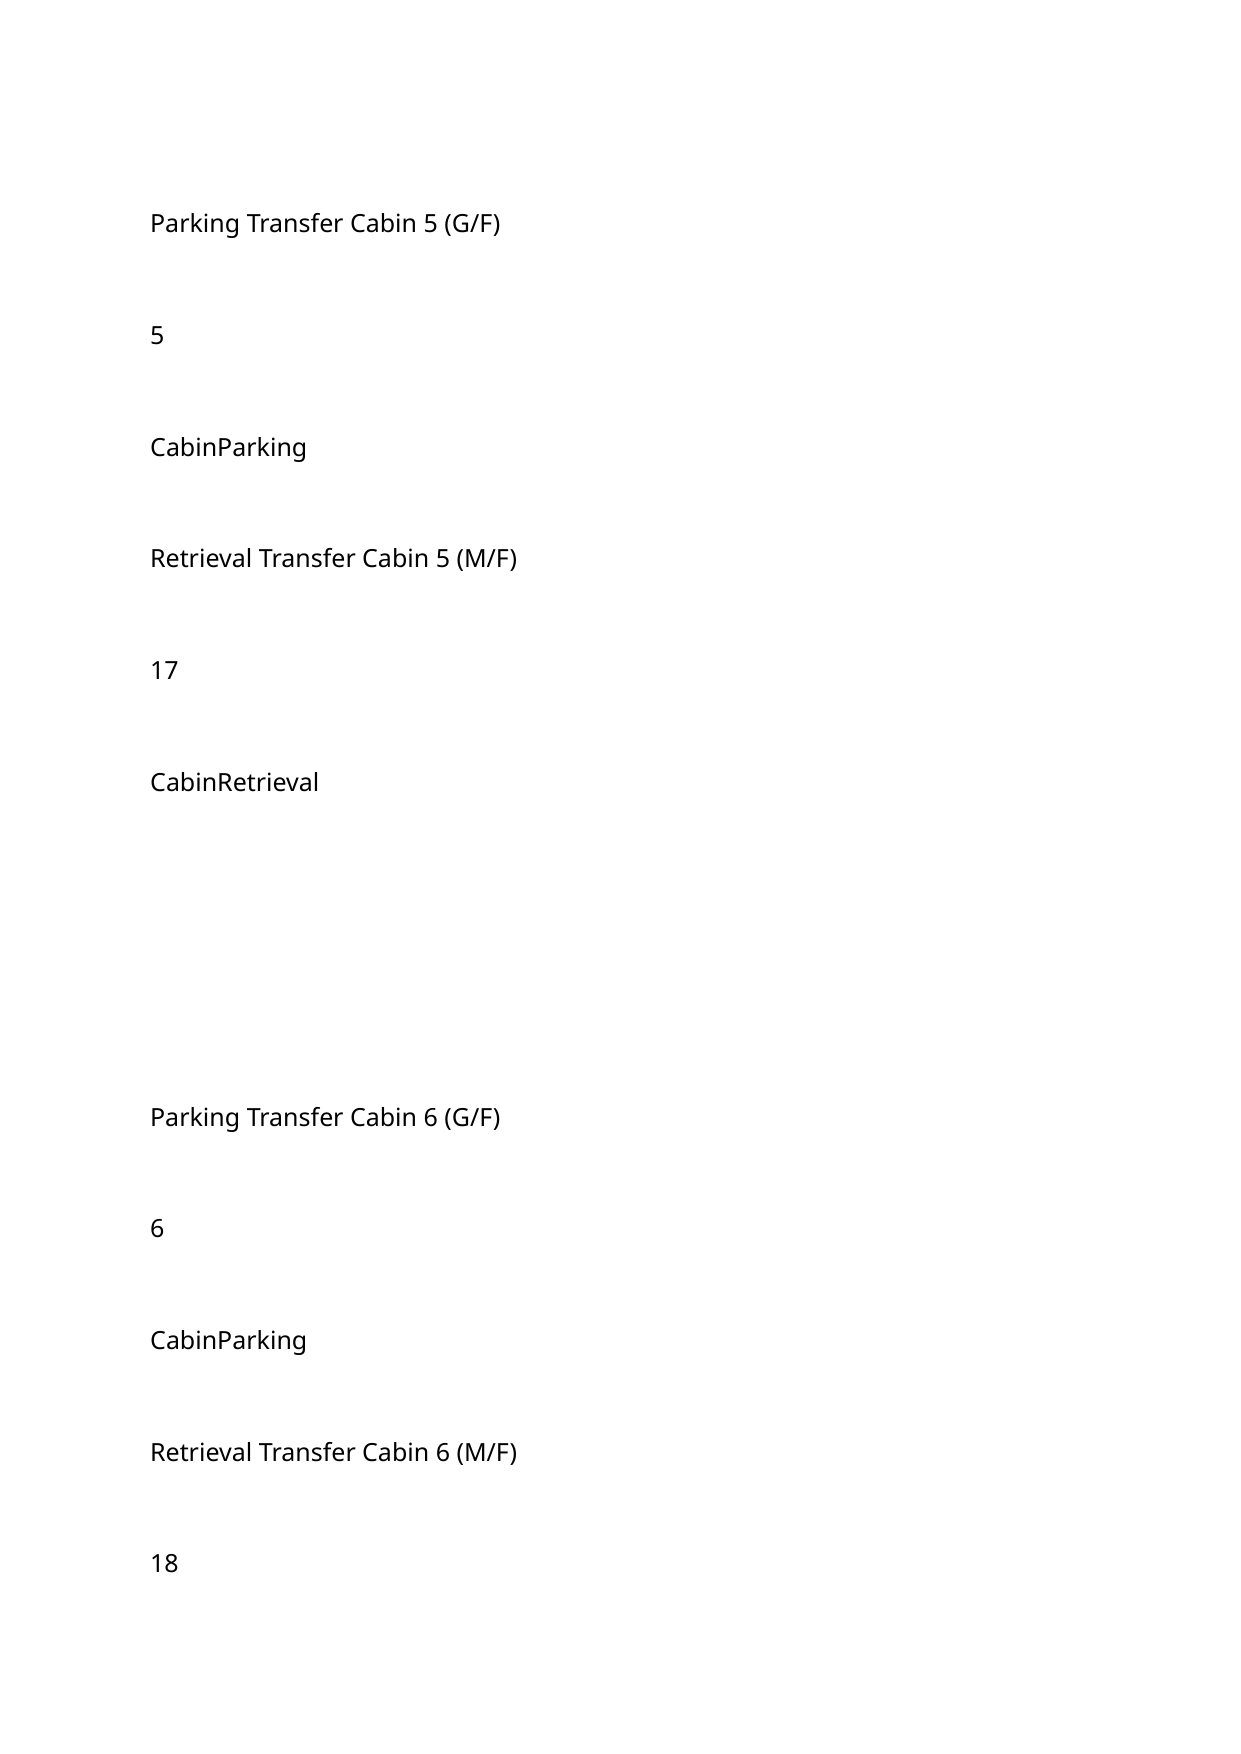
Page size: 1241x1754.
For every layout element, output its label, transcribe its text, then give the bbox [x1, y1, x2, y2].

text CabinRetrieval [150, 764, 1090, 798]
text Parking Transfer Cabin 5 (G/F) [150, 206, 1090, 240]
text CabinParking [150, 429, 1090, 463]
text Retrieval Transfer Cabin 6 (M/F) [150, 1434, 1090, 1468]
text 17 [150, 652, 1090, 687]
text 18 [150, 1546, 1090, 1580]
text CabinParking [150, 1322, 1090, 1357]
text 6 [150, 1211, 1090, 1245]
text Retrieval Transfer Cabin 5 (M/F) [150, 541, 1090, 575]
text 5 [150, 317, 1090, 352]
text Parking Transfer Cabin 6 (G/F) [150, 1099, 1090, 1133]
